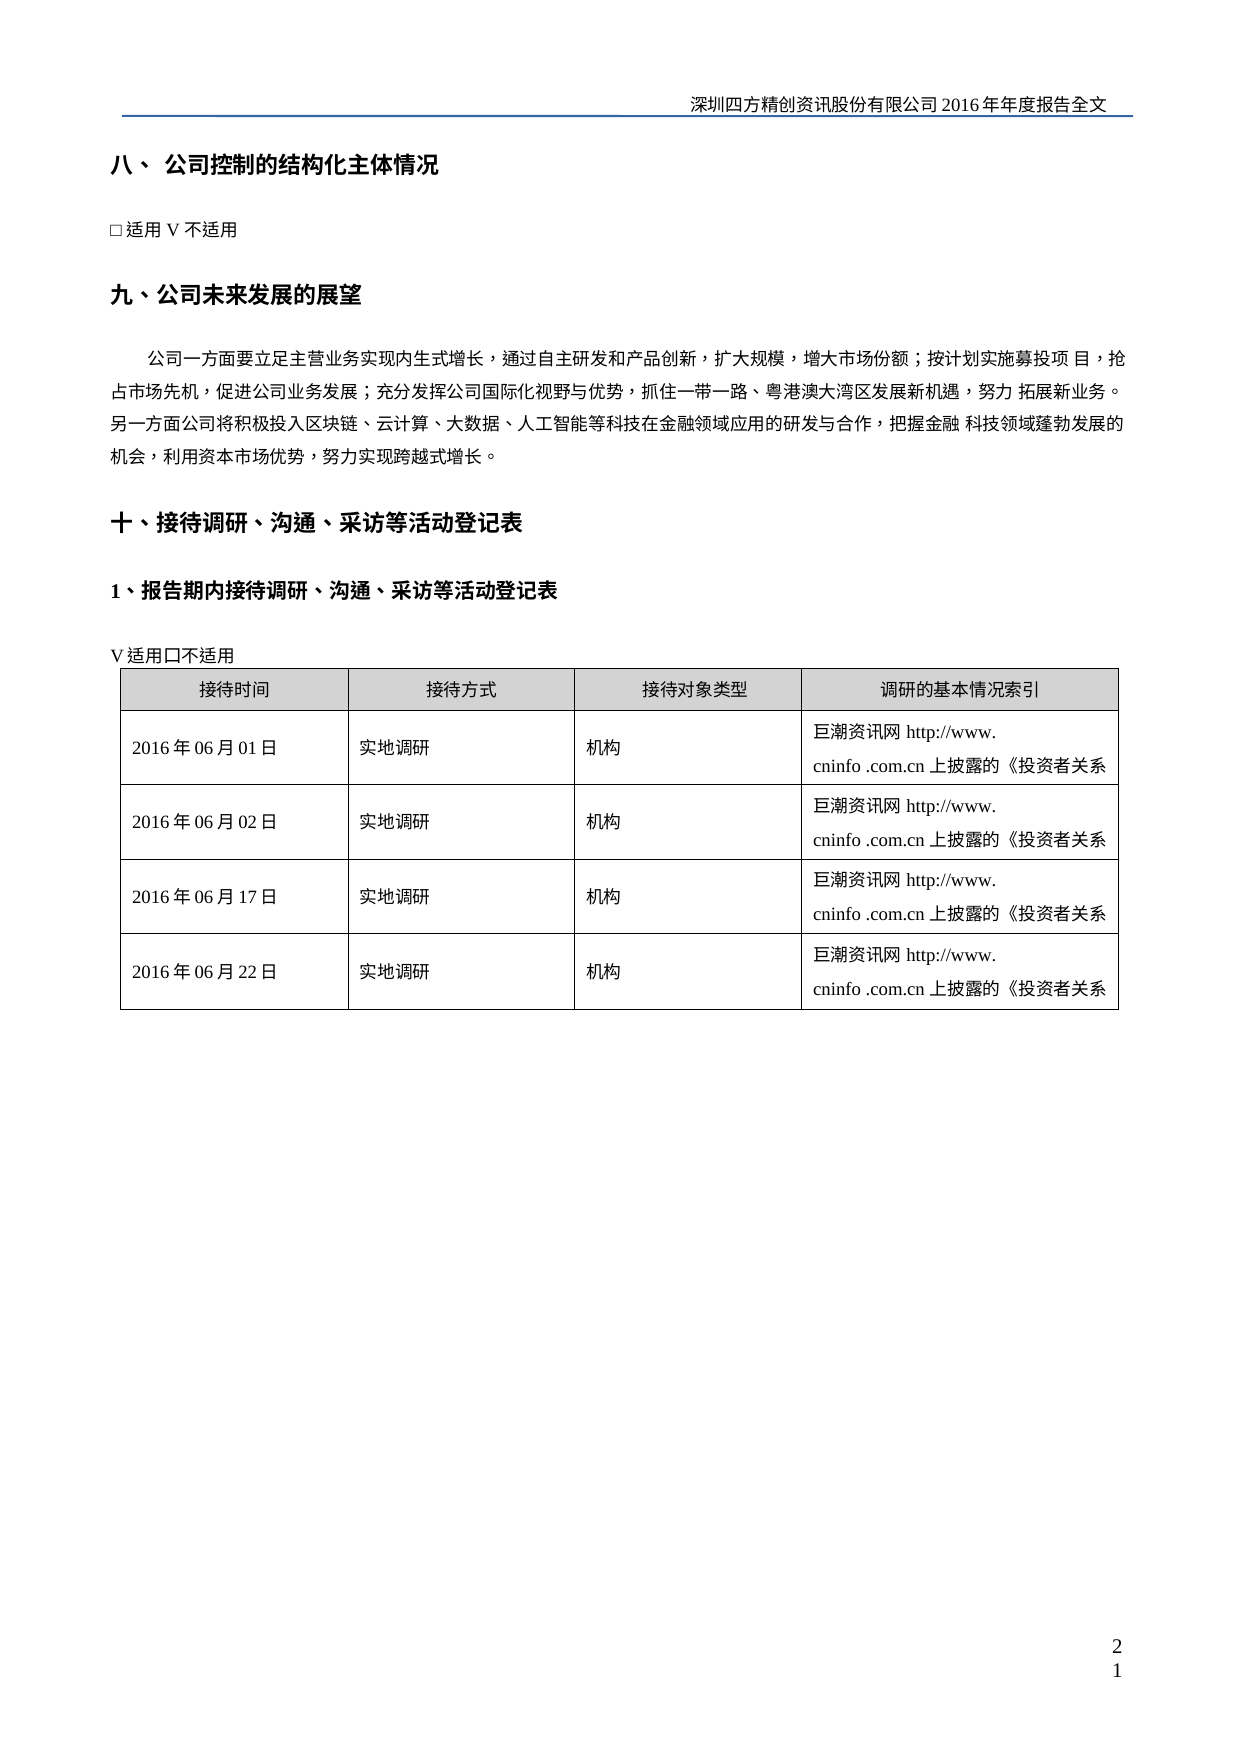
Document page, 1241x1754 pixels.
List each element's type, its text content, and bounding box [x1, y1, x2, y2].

table_header 接待方式 [349, 669, 574, 710]
table_cell 机构 [575, 934, 801, 1008]
text 九、公司未来发展的展望 [110, 279, 1129, 311]
text 1、报告期内接待调研、沟通、采访等活动登记表 [110, 576, 1129, 604]
table_cell 2016年06月17日 [121, 860, 348, 933]
text □ 适用 V 不适用 [110, 218, 1129, 242]
table_cell 巨潮资讯网 http://www. cninfo .com.cn 上披露的《投资者关系活动记录表》 [802, 711, 1118, 784]
table_cell 实地调研 [349, 785, 574, 858]
table_header 接待对象类型 [575, 669, 801, 710]
table_cell 实地调研 [349, 711, 574, 784]
table_header 接待时间 [121, 669, 348, 710]
table_cell 巨潮资讯网 http://www. cninfo .com.cn 上披露的《投资者关系活动记录表》 [802, 785, 1118, 858]
table_cell 实地调研 [349, 860, 574, 933]
table_cell 2016年06月02日 [121, 785, 348, 858]
table_cell 2016年06月01日 [121, 711, 348, 784]
table_cell 巨潮资讯网 http://www. cninfo .com.cn 上披露的《投资者关系活动记录表》 [802, 860, 1118, 933]
text 公司一方面要立足主营业务实现内生式增长，通过自主研发和产品创新，扩大规模，增大市场份额；按计划实施募投项 目，抢占市场先机，促进公司业务发展；充分发挥公司国际化视野与优势，抓住一带一路、粤港澳大湾区发展新机遇，努力 拓展新业务。另一方面公司将积极投入区块链、云计算、大数据、人工智能等科技在金融领域应用的研发与合作，把握金融 科技领域蓬勃发展的机会，利用资本市场优势，努力实现跨越式增长。 [110, 340, 1129, 470]
table_cell 2016年06月22日 [121, 934, 348, 1008]
text V适用口不适用 [110, 642, 1129, 668]
table_cell 机构 [575, 860, 801, 933]
table_cell 机构 [575, 711, 801, 784]
table_cell 实地调研 [349, 934, 574, 1008]
text 十、接待调研、沟通、采访等活动登记表 [110, 507, 1129, 539]
text 八、 公司控制的结构化主体情况 [110, 149, 1129, 180]
table_cell 巨潮资讯网 http://www. cninfo .com.cn 上披露的《投资者关系活动记录表》 [802, 934, 1118, 1008]
table_cell 机构 [575, 785, 801, 858]
table_header 调研的基本情况索引 [802, 669, 1118, 710]
